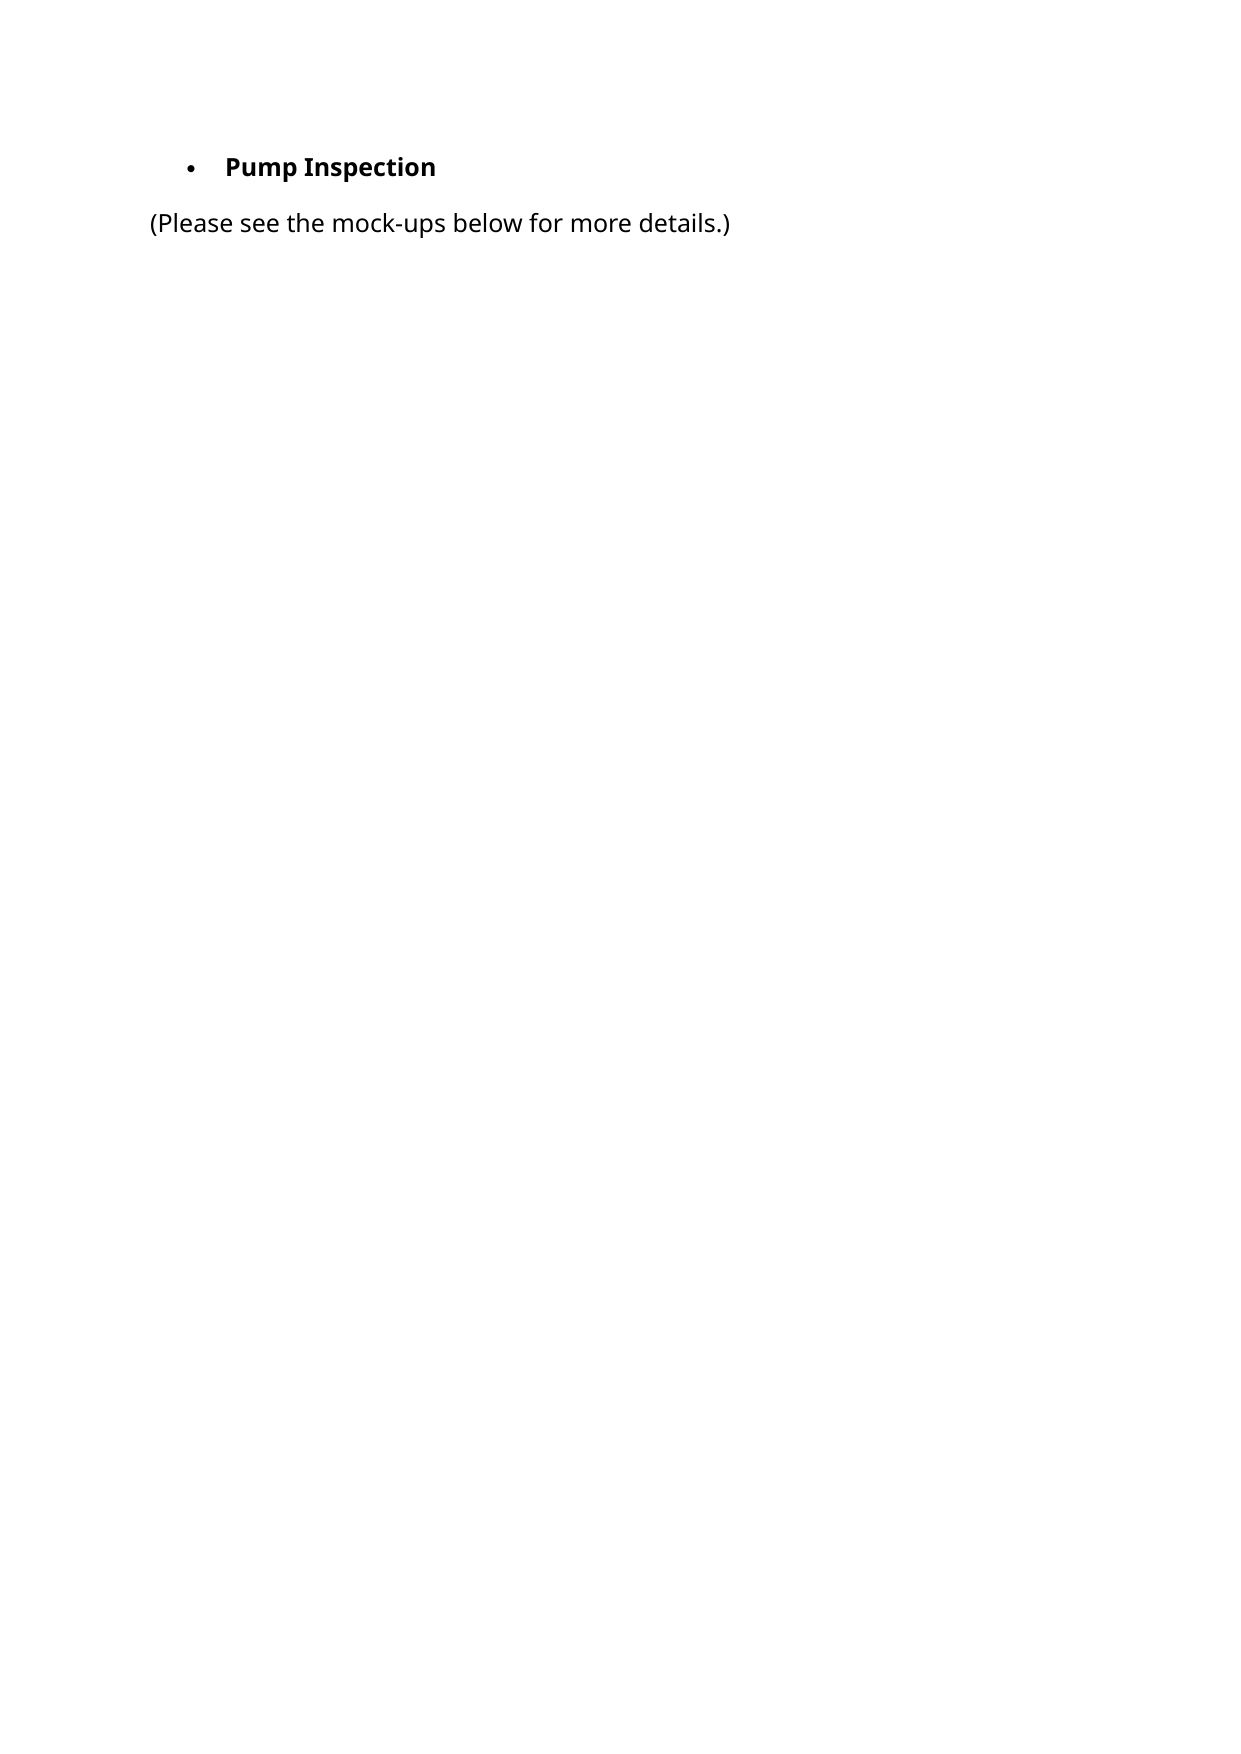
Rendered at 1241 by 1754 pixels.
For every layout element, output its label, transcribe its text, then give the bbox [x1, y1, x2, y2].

text (Please see the mock-ups below for more details.) [150, 206, 1090, 240]
list Pump Inspection [187, 150, 1090, 184]
